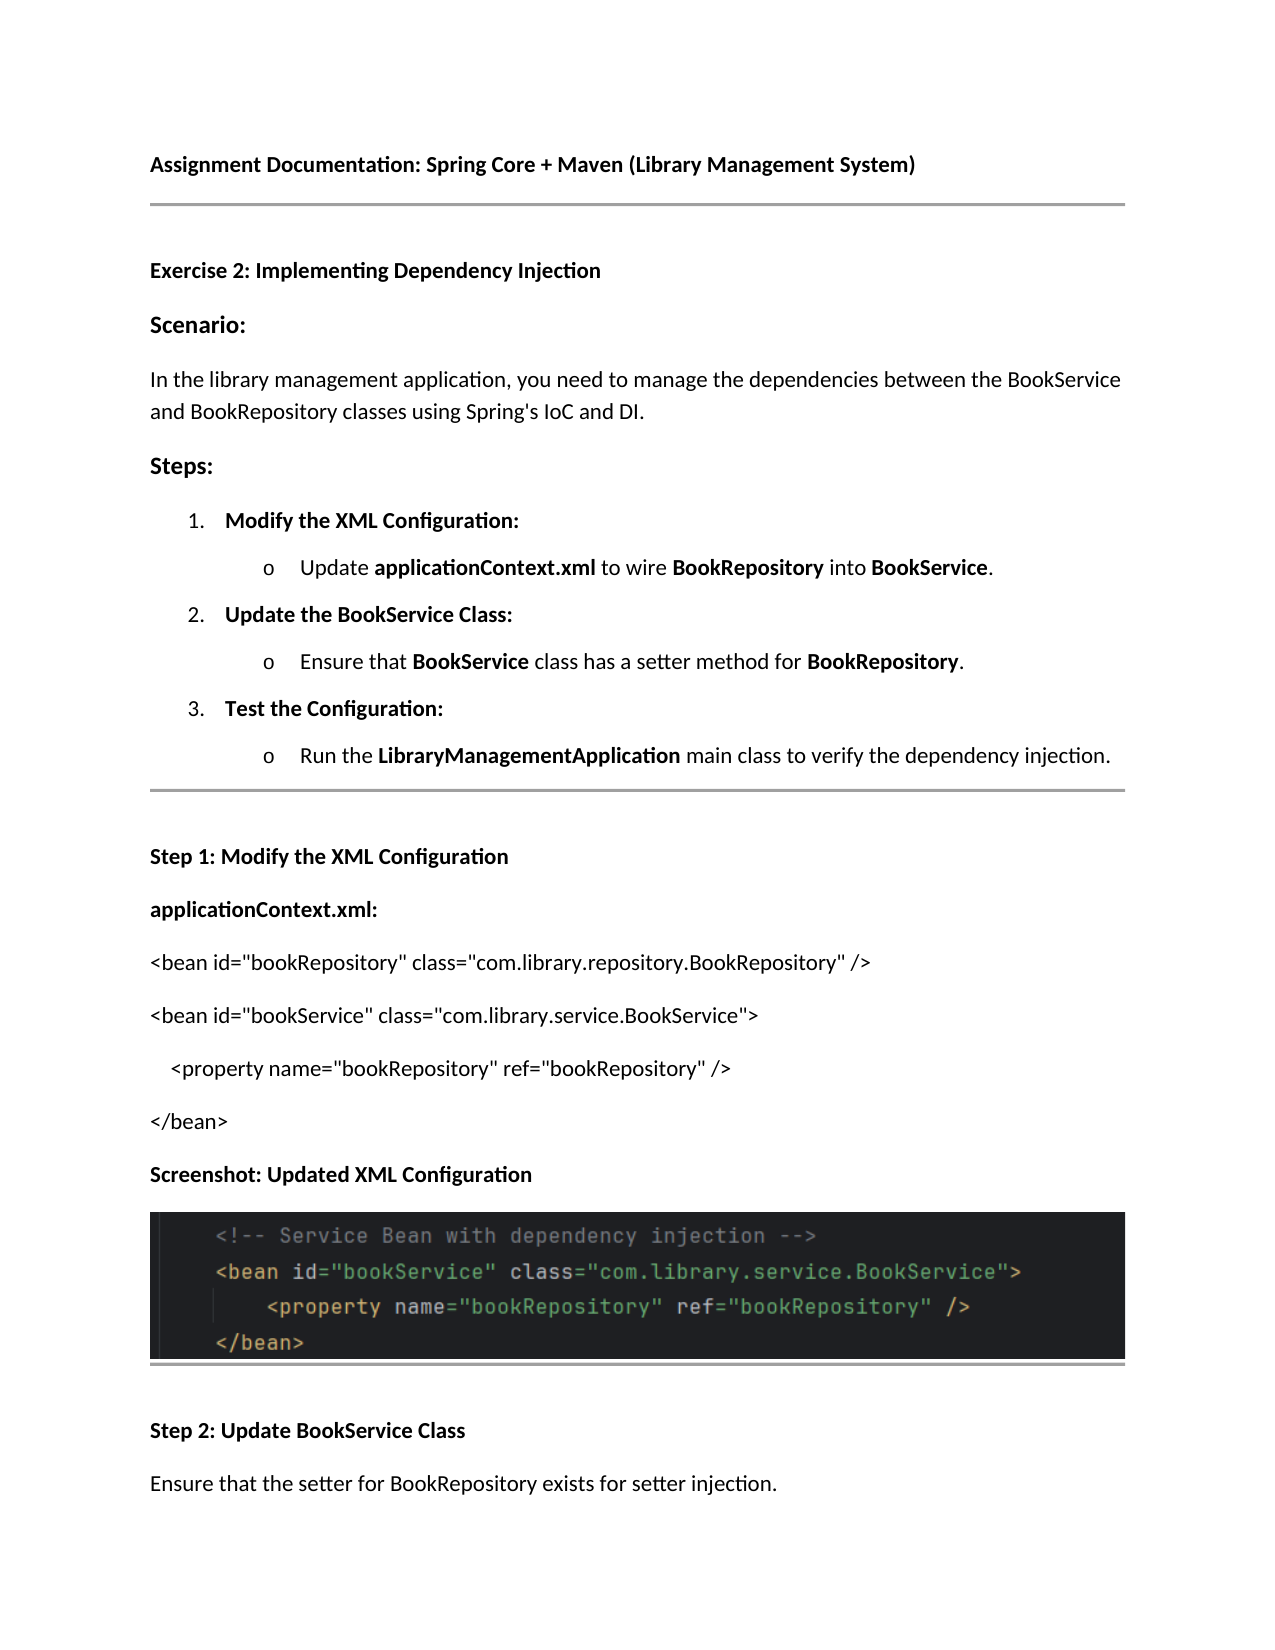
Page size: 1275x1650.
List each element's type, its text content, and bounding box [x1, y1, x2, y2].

list Run the LibraryManagementApplication main class to verify the dependency injection. [262, 741, 1125, 770]
text Assignment Documentation: Spring Core + Maven (Library Management System) [150, 150, 1125, 178]
text Exercise 2: Implementing Dependency Injection [150, 256, 1125, 284]
list Modify the XML Configuration: [187, 506, 1125, 534]
text <property name="bookRepository" ref="bookRepository" /> [150, 1054, 1125, 1082]
text Scenario: [150, 309, 1125, 339]
picture [150, 1212, 1125, 1359]
text applicationContext.xml: [150, 895, 1125, 923]
text <bean id="bookService" class="com.library.service.BookService"> [150, 1001, 1125, 1029]
list Ensure that BookService class has a setter method for BookRepository. [262, 647, 1125, 676]
text Step 1: Modify the XML Configuration [150, 842, 1125, 870]
list Test the Configuration: [187, 694, 1125, 722]
text In the library management application, you need to manage the dependencies between the BookService and BookRepository classes using Spring's IoC and DI. [150, 365, 1125, 425]
text Steps: [150, 450, 1125, 481]
text Screenshot: Updated XML Configuration [150, 1160, 1125, 1188]
text Ensure that the setter for BookRepository exists for setter injection. [150, 1469, 1125, 1497]
text <bean id="bookRepository" class="com.library.repository.BookRepository" /> [150, 948, 1125, 976]
list Update the BookService Class: [187, 600, 1125, 628]
text Step 2: Update BookService Class [150, 1416, 1125, 1444]
list Update applicationContext.xml to wire BookRepository into BookService. [262, 553, 1125, 581]
text </bean> [150, 1107, 1125, 1135]
